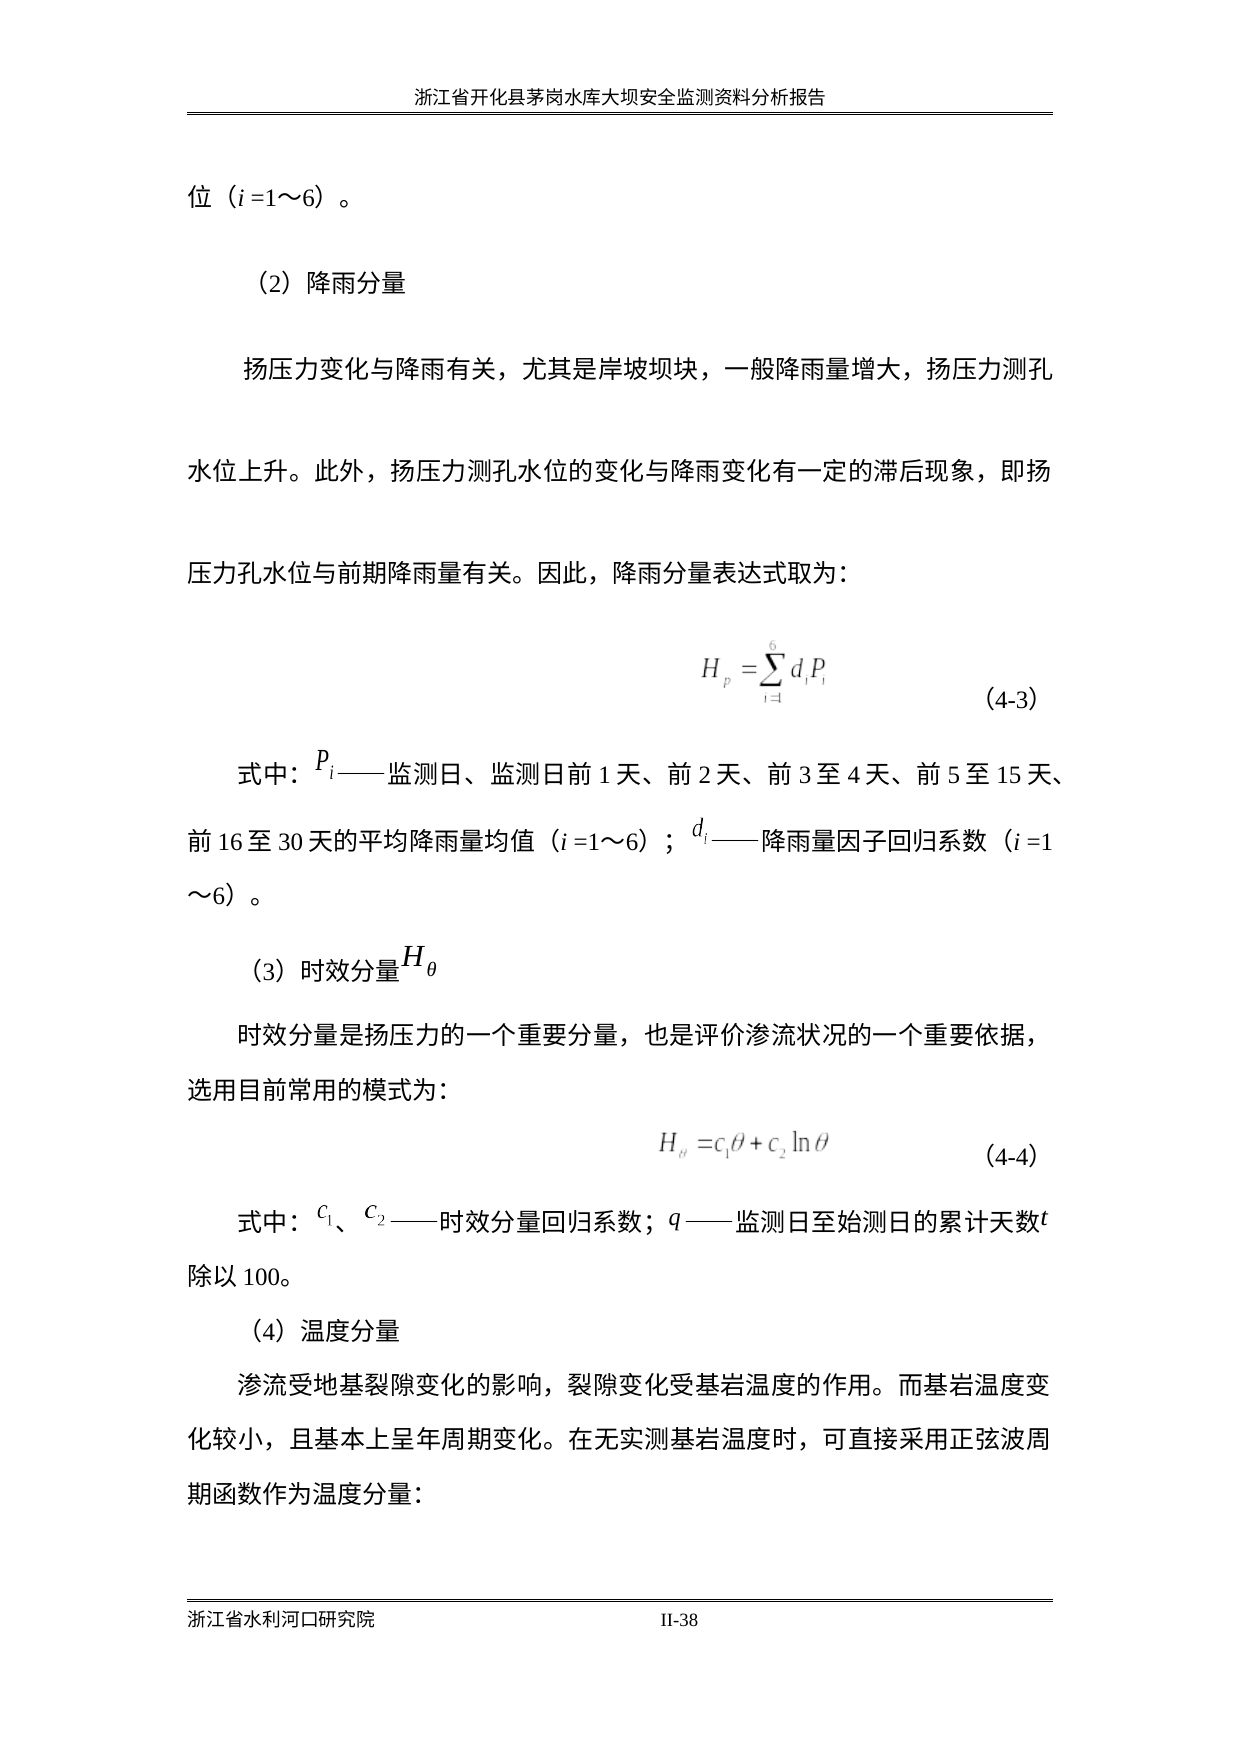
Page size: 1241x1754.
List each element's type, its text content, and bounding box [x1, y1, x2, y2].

text 渗流受地基裂隙变化的影响，裂隙变化受基岩温度的作用。而基岩温度变化较小，且基本上呈年周期变化。在无实测基岩温度时，可直接采用正弦波周期函数作为温度分量： [187, 1365, 1053, 1510]
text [187, 161, 1053, 229]
text （3）时效分量 [187, 930, 1053, 998]
text （2）降雨分量 [187, 247, 1053, 315]
text （4-4） [187, 1124, 1053, 1172]
text 式中：、——时效分量回归系数；——监测日至始测日的累计天数除以100。 [187, 1191, 1053, 1293]
text （4）温度分量 [187, 1311, 1053, 1347]
text 时效分量是扬压力的一个重要分量，也是评价渗流状况的一个重要依据，选用目前常用的模式为： [187, 1016, 1053, 1106]
text 扬压力变化与降雨有关，尤其是岸坡坝块，一般降雨量增大，扬压力测孔水位上升。此外，扬压力测孔水位的变化与降雨变化有一定的滞后现象，即扬压力孔水位与前期降雨量有关。因此，降雨分量表达式取为： [187, 333, 1053, 605]
text （4-3） [187, 623, 1053, 725]
text 式中：——监测日、监测日前1天、前2天、前3至4天、前5至15天、前16至30天的平均降雨量均值（i =1～6）；——降雨量因子回归系数（i =1～6）。 [187, 743, 1053, 912]
